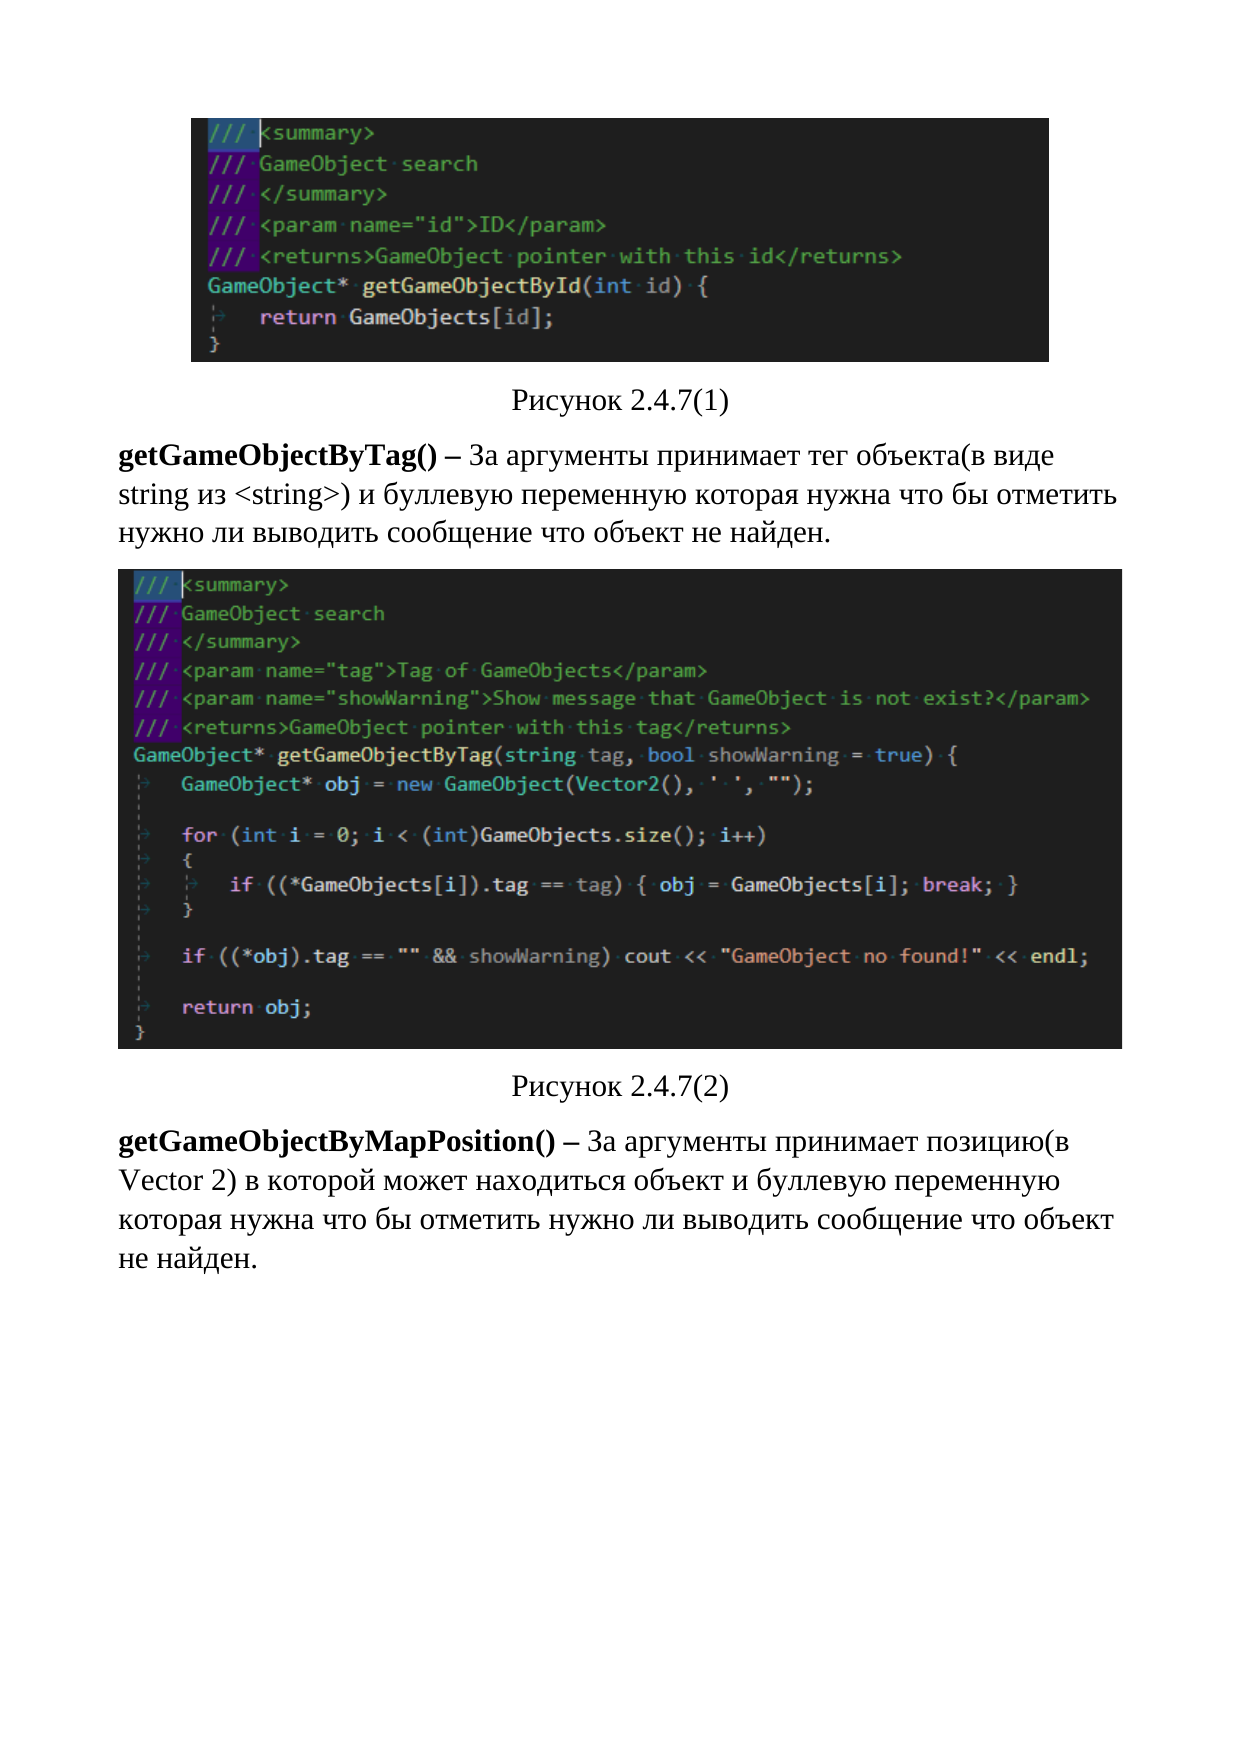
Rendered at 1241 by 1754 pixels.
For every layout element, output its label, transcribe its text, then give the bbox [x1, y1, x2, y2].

picture [118, 569, 1123, 1049]
text Рисунок 2.4.7(1) [118, 381, 1122, 417]
text getGameObjectByMapPosition() – За аргументы принимает позицию(в Vector 2) в которой может находиться объект и буллевую переменную которая нужна что бы отметить нужно ли выводить сообщение что объект не найден. [118, 1123, 1122, 1275]
picture [191, 118, 1049, 362]
text Рисунок 2.4.7(2) [118, 1067, 1122, 1103]
